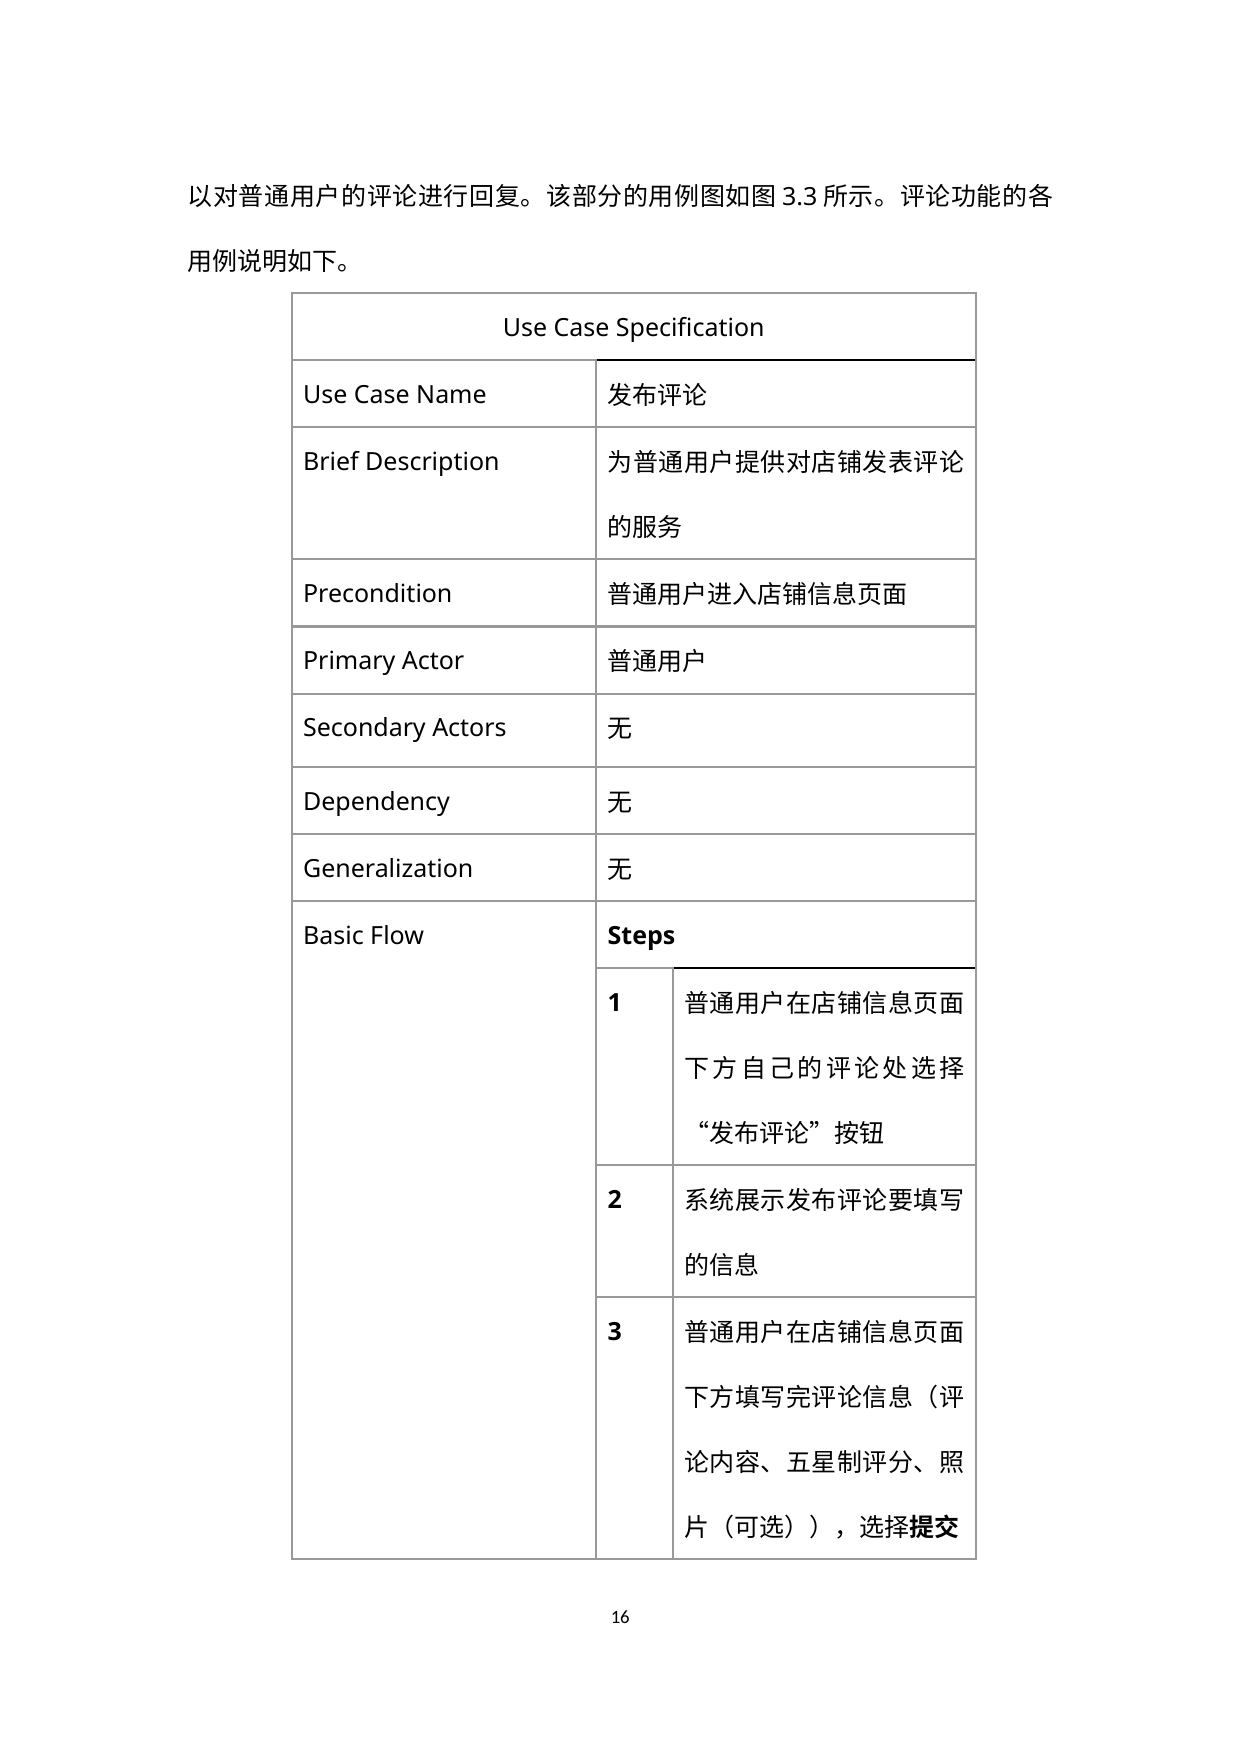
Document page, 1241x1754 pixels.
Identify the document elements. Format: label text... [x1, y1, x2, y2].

table_cell 普通用户 [597, 628, 975, 692]
table_cell 发布评论 [597, 361, 975, 426]
table_cell 无 [597, 835, 975, 900]
table_header Use Case Specification [293, 294, 975, 359]
table_cell 为普通用户提供对店铺发表评论的服务 [597, 428, 975, 558]
table_cell Use Case Name [293, 361, 595, 426]
table_cell 普通用户进入店铺信息页面 [597, 560, 975, 625]
table_cell Basic Flow [293, 902, 595, 1558]
table_cell Brief Description [293, 428, 595, 558]
table_cell Steps [597, 902, 975, 967]
table_cell 无 [597, 695, 975, 766]
table_cell Secondary Actors [293, 695, 595, 766]
table_cell 2 [597, 1166, 672, 1296]
table_cell Dependency [293, 768, 595, 833]
table_cell Primary Actor [293, 628, 595, 692]
table_cell Precondition [293, 560, 595, 625]
table_cell 系统展示发布评论要填写的信息 [674, 1166, 975, 1296]
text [187, 162, 1053, 292]
table_cell Generalization [293, 835, 595, 900]
table_cell 普通用户在店铺信息页面下方自己的评论处选择“发布评论”按钮 [674, 969, 975, 1164]
table_cell 3 [597, 1298, 672, 1558]
table_cell 1 [597, 969, 672, 1164]
table_cell 普通用户在店铺信息页面下方填写完评论信息（评论内容、五星制评分、照片（可选）），选择提交 [674, 1298, 975, 1558]
table_cell 无 [597, 768, 975, 833]
